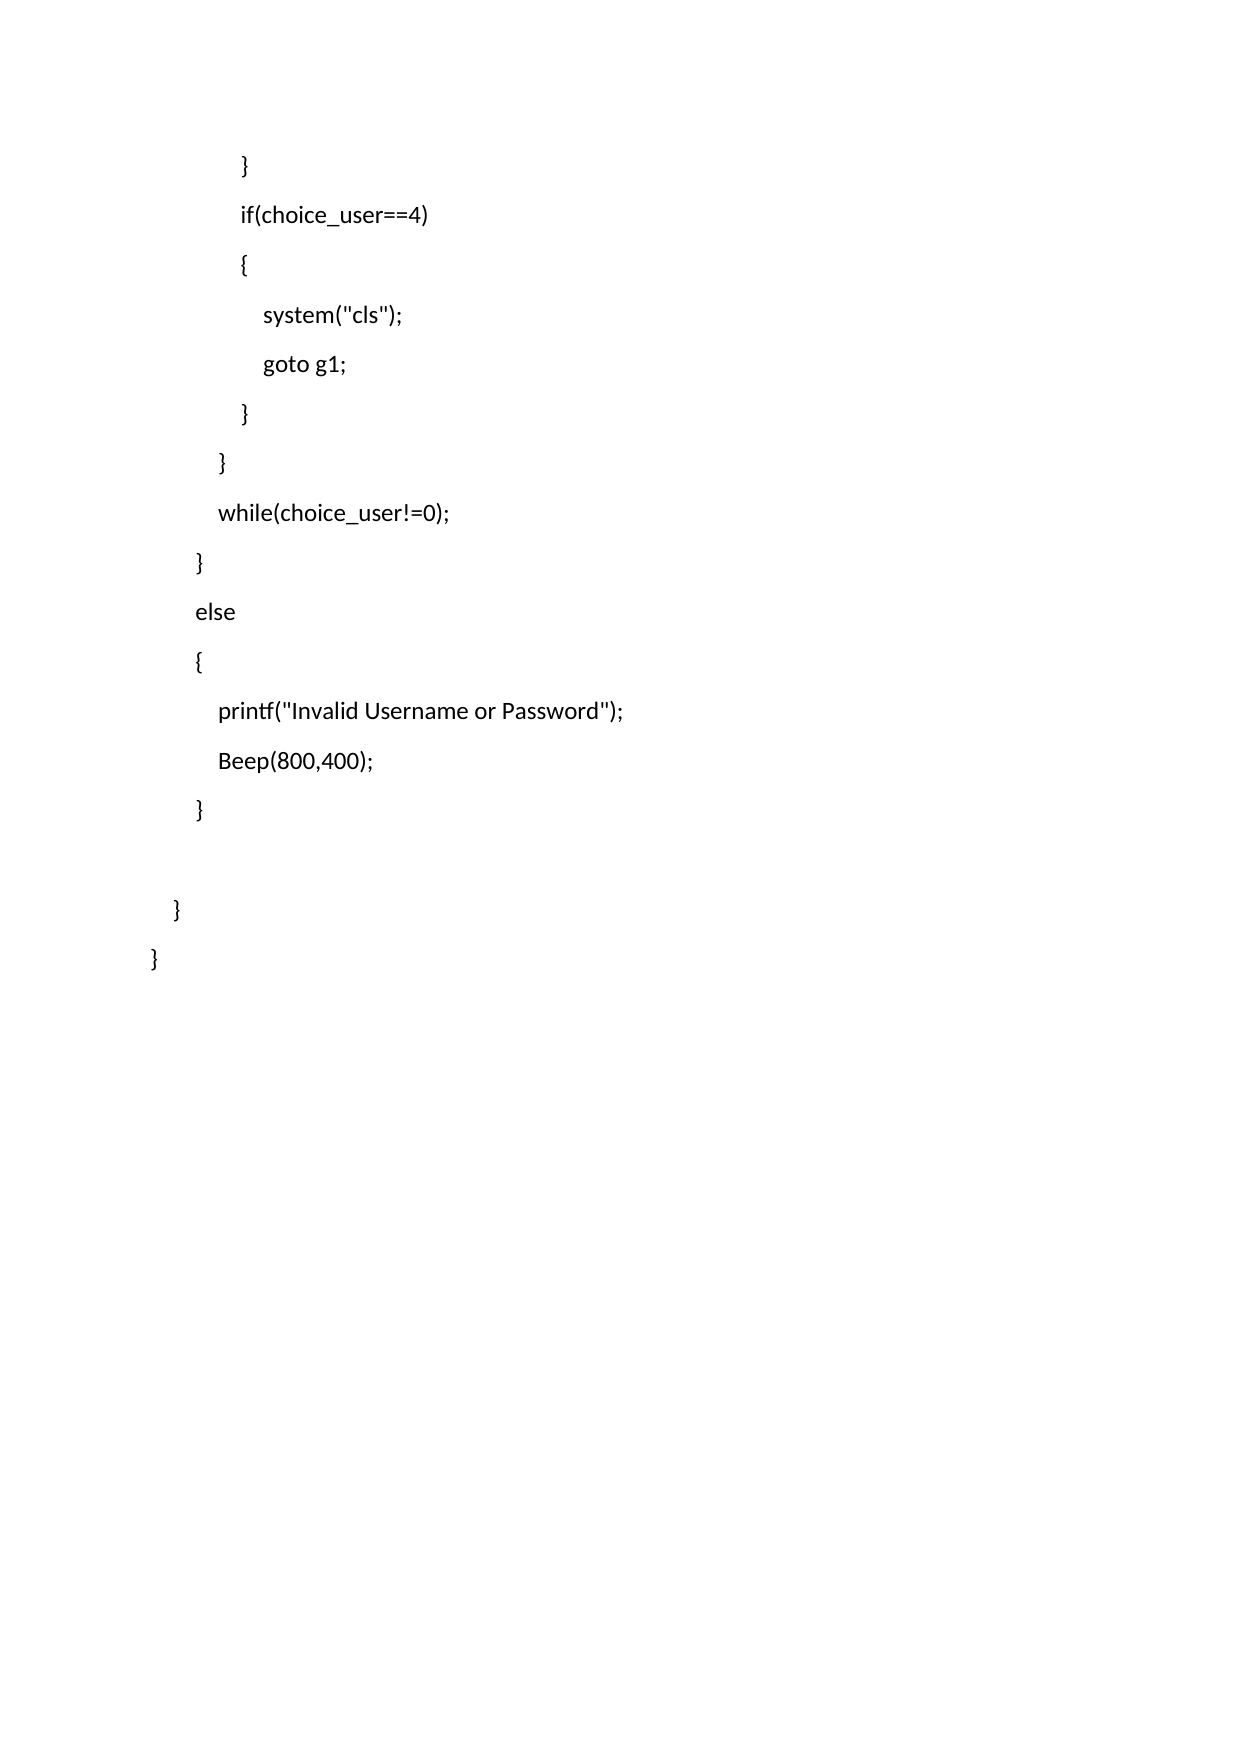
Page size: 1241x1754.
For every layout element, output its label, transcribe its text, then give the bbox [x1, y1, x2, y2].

text system("cls"); [150, 299, 1090, 329]
text } [150, 794, 1090, 825]
text if(choice_user==4) [150, 199, 1090, 230]
text } [150, 943, 1090, 974]
text printf("Invalid Username or Password"); [150, 695, 1090, 726]
text } [150, 447, 1090, 478]
text while(choice_user!=0); [150, 497, 1090, 528]
text } [150, 547, 1090, 577]
text } [150, 398, 1090, 428]
text { [150, 249, 1090, 280]
text { [150, 646, 1090, 676]
text goto g1; [150, 348, 1090, 379]
text Beep(800,400); [150, 745, 1090, 776]
text } [150, 150, 1090, 181]
text } [150, 894, 1090, 924]
text else [150, 596, 1090, 627]
